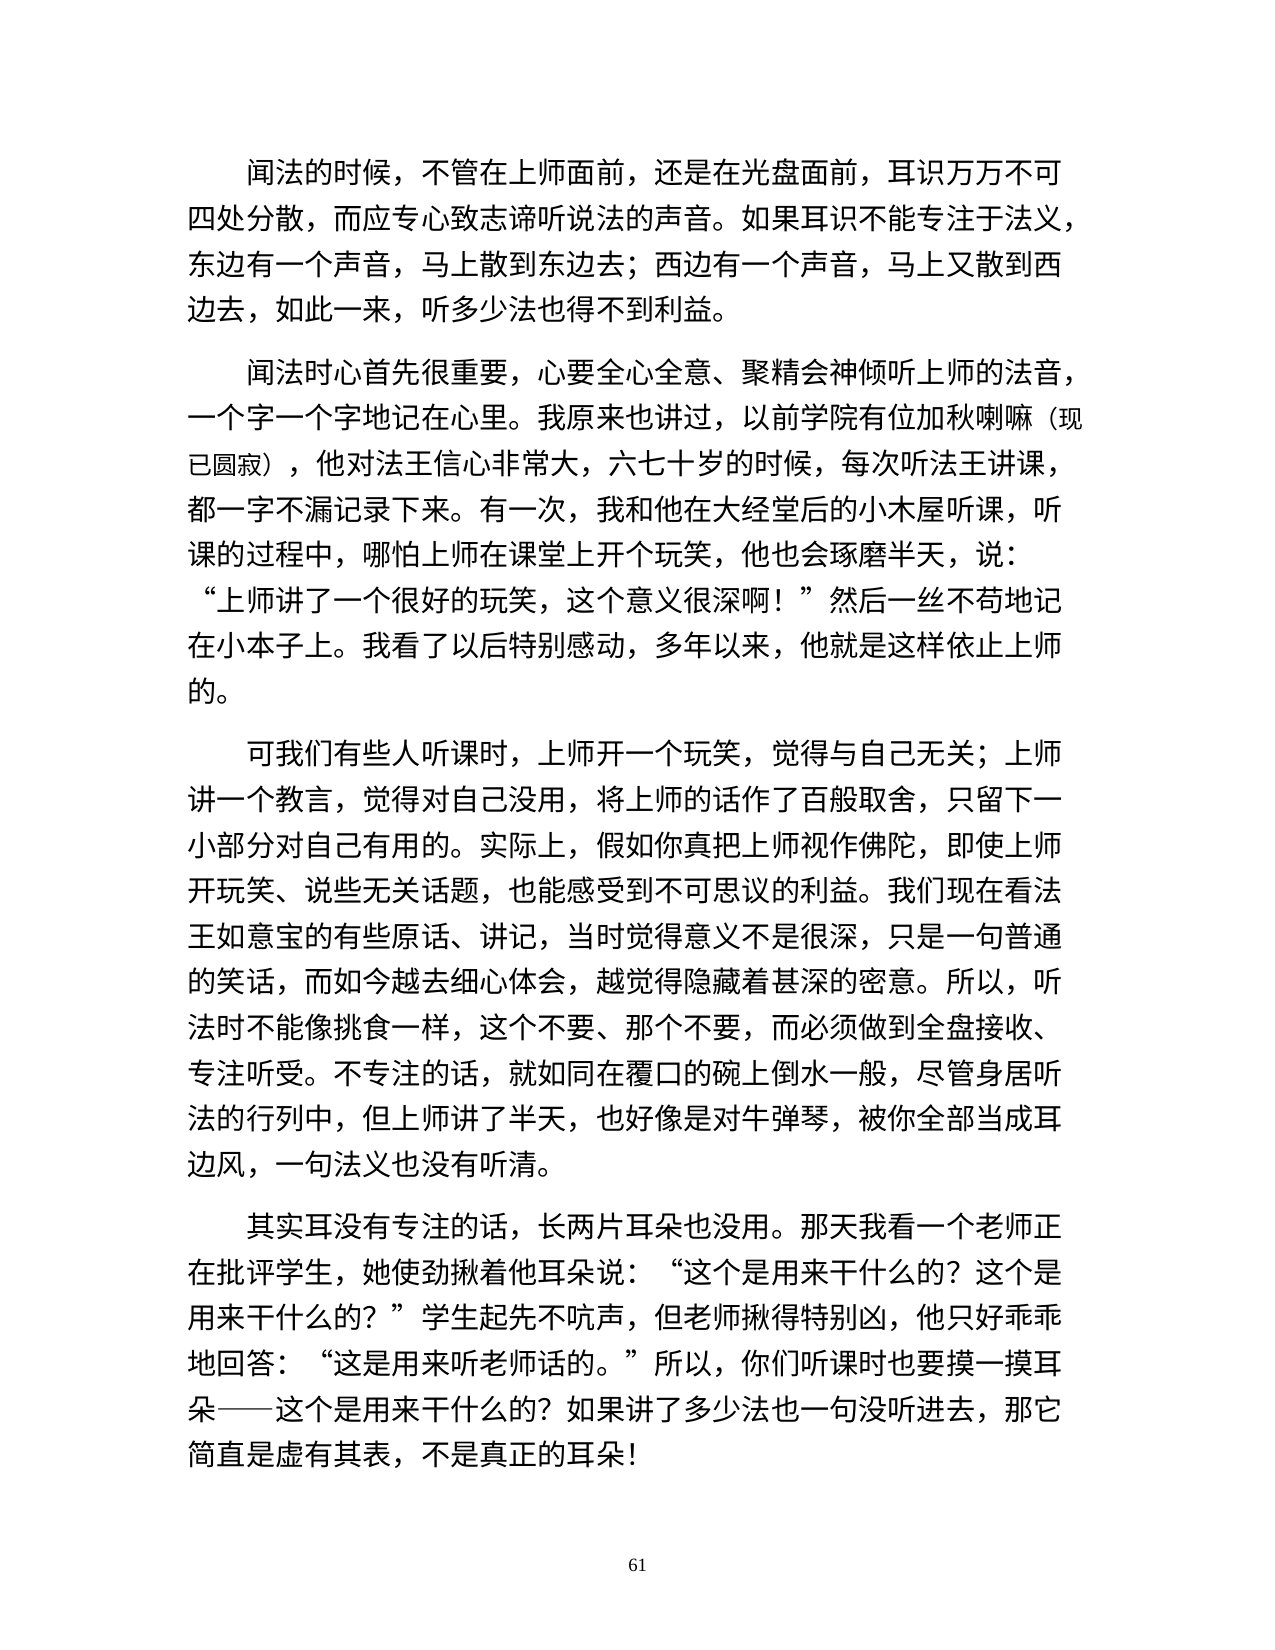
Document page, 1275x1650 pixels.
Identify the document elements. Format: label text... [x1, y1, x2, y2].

text 闻法时心首先很重要，心要全心全意、聚精会神倾听上师的法音，一个字一个字地记在心里。我原来也讲过，以前学院有位加秋喇嘛（现已圆寂），他对法王信心非常大，六七十岁的时候，每次听法王讲课，都一字不漏记录下来。有一次，我和他在大经堂后的小木屋听课，听课的过程中，哪怕上师在课堂上开个玩笑，他也会琢磨半天，说：“上师讲了一个很好的玩笑，这个意义很深啊！”然后一丝不苟地记在小本子上。我看了以后特别感动，多年以来，他就是这样依止上师的。 [187, 349, 1087, 711]
text 闻法的时候，不管在上师面前，还是在光盘面前，耳识万万不可四处分散，而应专心致志谛听说法的声音。如果耳识不能专注于法义，东边有一个声音，马上散到东边去；西边有一个声音，马上又散到西边去，如此一来，听多少法也得不到利益。 [187, 150, 1087, 329]
text 可我们有些人听课时，上师开一个玩笑，觉得与自己无关；上师讲一个教言，觉得对自己没用，将上师的话作了百般取舍，只留下一小部分对自己有用的。实际上，假如你真把上师视作佛陀，即使上师开玩笑、说些无关话题，也能感受到不可思议的利益。我们现在看法王如意宝的有些原话、讲记，当时觉得意义不是很深，只是一句普通的笑话，而如今越去细心体会，越觉得隐藏着甚深的密意。所以，听法时不能像挑食一样，这个不要、那个不要，而必须做到全盘接收、专注听受。不专注的话，就如同在覆口的碗上倒水一般，尽管身居听法的行列中，但上师讲了半天，也好像是对牛弹琴，被你全部当成耳边风，一句法义也没有听清。 [187, 731, 1087, 1184]
text 其实耳没有专注的话，长两片耳朵也没用。那天我看一个老师正在批评学生，她使劲揪着他耳朵说：“这个是用来干什么的？这个是用来干什么的？”学生起先不吭声，但老师揪得特别凶，他只好乖乖地回答：“这是用来听老师话的。”所以，你们听课时也要摸一摸耳朵——这个是用来干什么的？如果讲了多少法也一句没听进去，那它简直是虚有其表，不是真正的耳朵！ [187, 1204, 1087, 1474]
